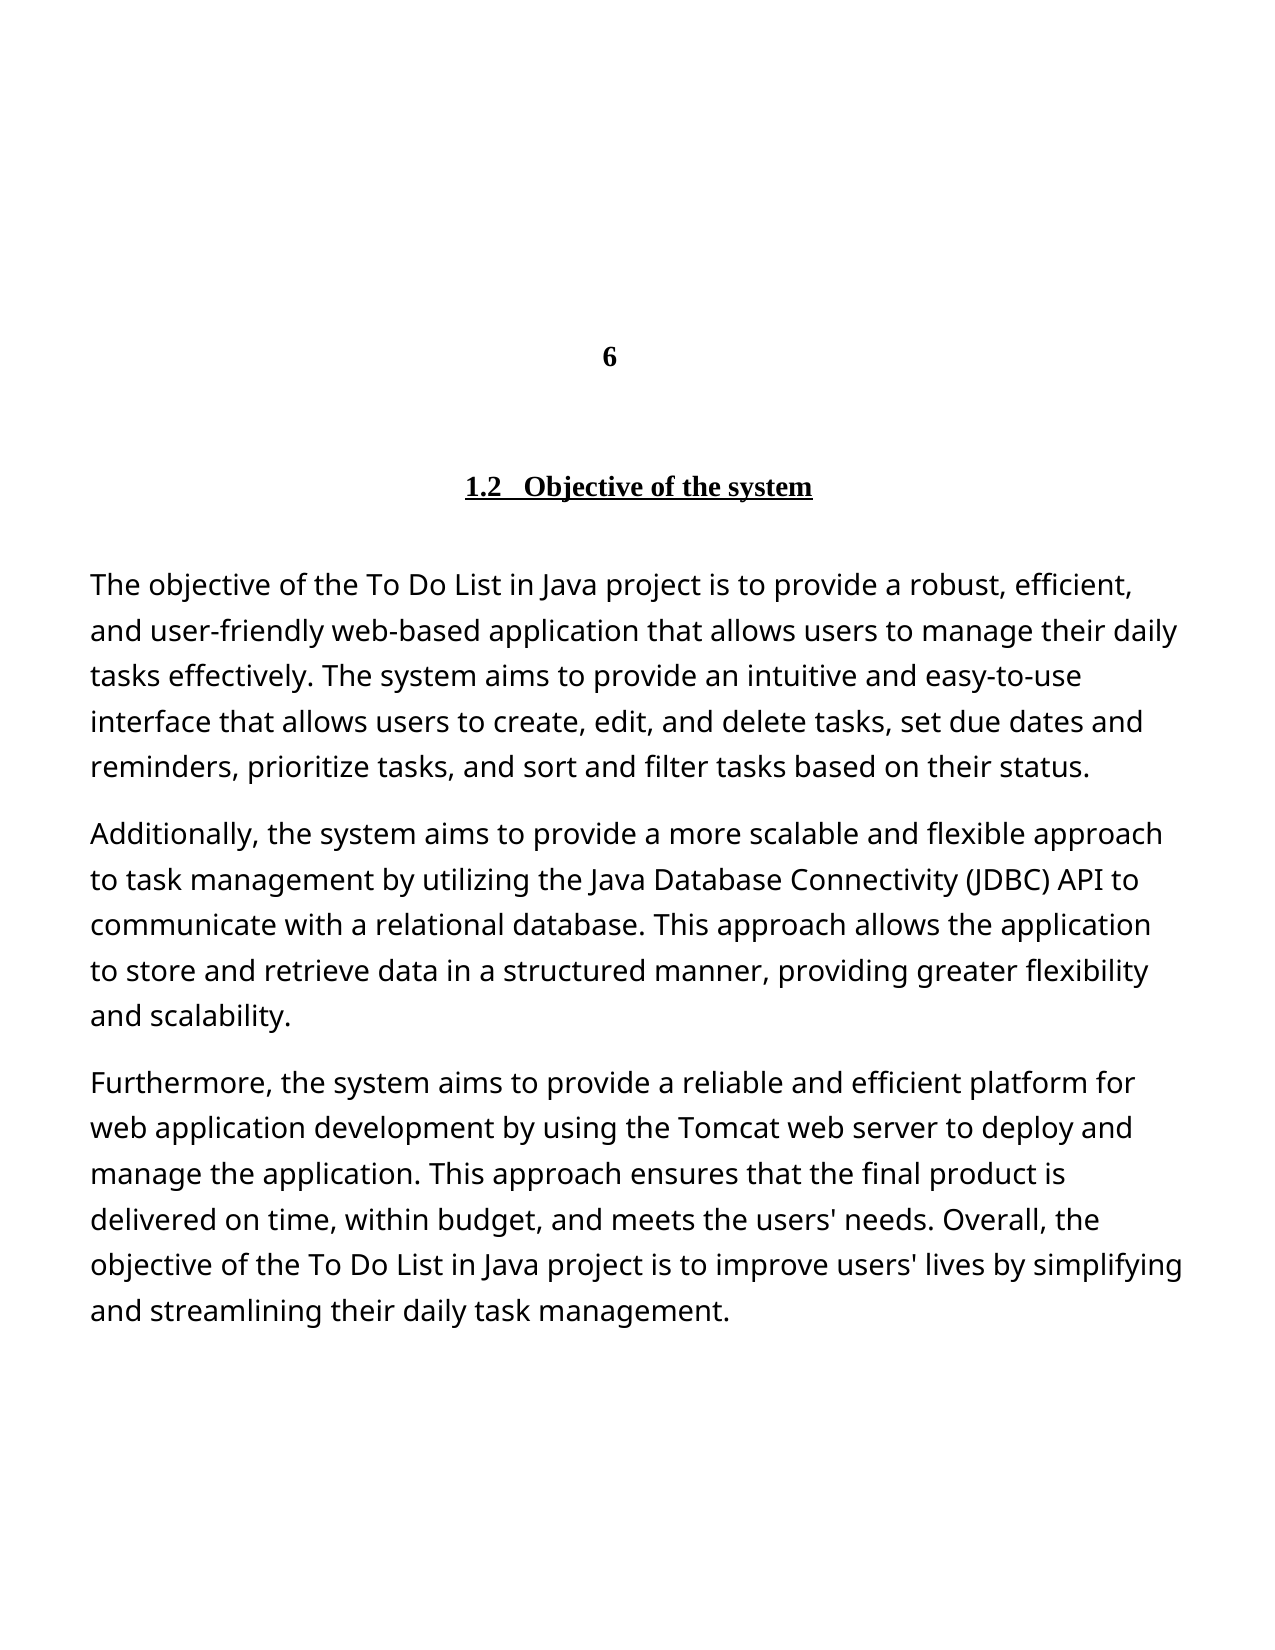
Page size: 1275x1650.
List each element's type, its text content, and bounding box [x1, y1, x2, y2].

text 1.2 Objective of the system [90, 469, 1185, 502]
text Additionally, the system aims to provide a more scalable and flexible approach to task management by utilizing the Java Database Connectivity (JDBC) API to communicate with a relational database. This approach allows the application to store and retrieve data in a structured manner, providing greater flexibility and scalability. [90, 813, 1185, 1035]
text The objective of the To Do List in Java project is to provide a robust, efficient, and user-friendly web-based application that allows users to manage their daily tasks effectively. The system aims to provide an intuitive and easy-to-use interface that allows users to create, edit, and delete tasks, set due dates and reminders, prioritize tasks, and sort and filter tasks based on their status. [90, 564, 1185, 786]
text 6 [90, 339, 1185, 373]
text Furthermore, the system aims to provide a reliable and efficient platform for web application development by using the Tomcat web server to deploy and manage the application. This approach ensures that the final product is delivered on time, within budget, and meets the users' needs. Overall, the objective of the To Do List in Java project is to improve users' lives by simplifying and streamlining their daily task management. [90, 1062, 1185, 1330]
